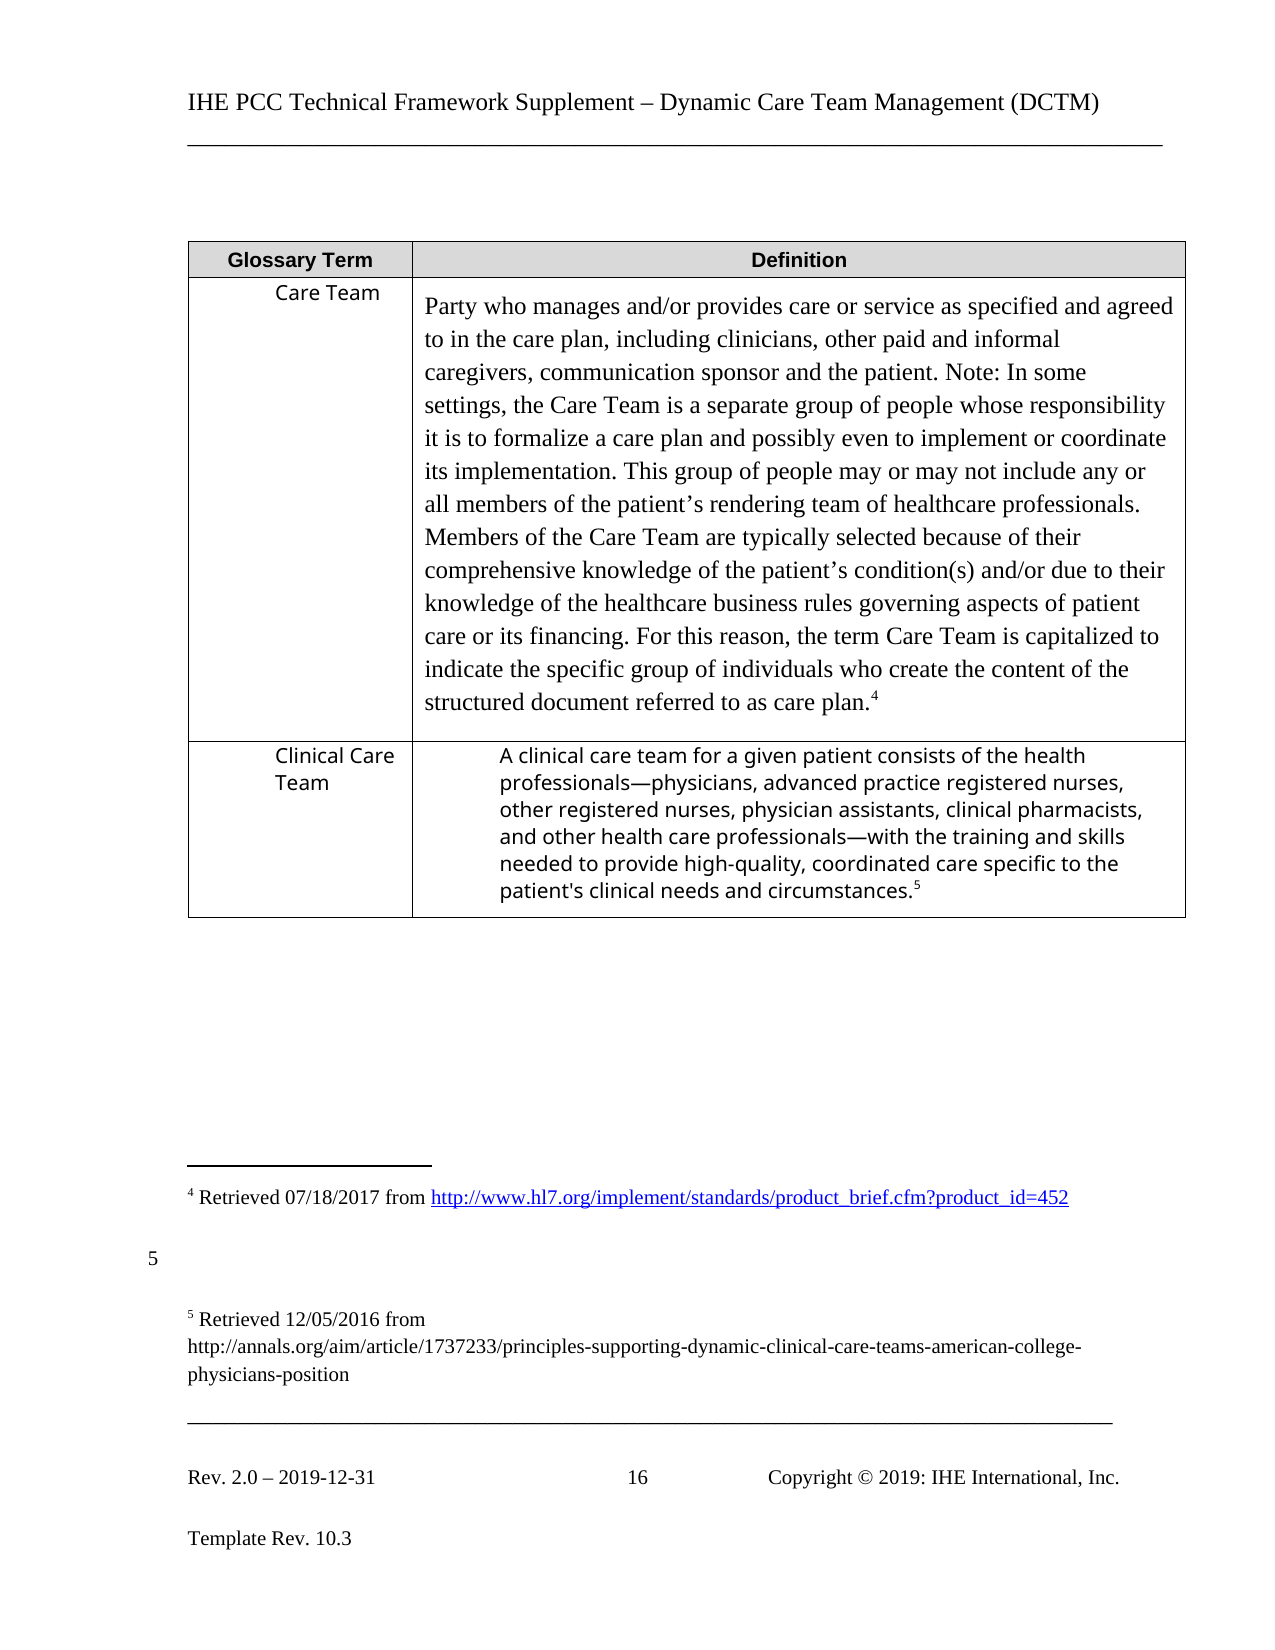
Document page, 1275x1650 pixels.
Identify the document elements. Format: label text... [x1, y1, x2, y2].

table_header Definition [413, 242, 1185, 277]
table_cell Care Team [189, 278, 412, 741]
table_cell Clinical Care Team [189, 742, 412, 917]
table_header Glossary Term [189, 242, 412, 277]
table_cell Party who manages and/or provides care or service as specified and agreed to in the care plan, including clinicians, other paid and informal caregivers, communication sponsor and the patient. Note: In some settings, the Care Team is a separate group of people whose responsibility it is to formalize a care plan and possibly even to implement or coordinate its implementation. This group of people may or may not include any or all members of the patient’s rendering team of healthcare professionals. Members of the Care Team are typically selected because of their comprehensive knowledge of the patient’s condition(s) and/or due to their knowledge of the healthcare business rules governing aspects of patient care or its financing. For this reason, the term Care Team is capitalized to indicate the specific group of individuals who create the content of the structured document referred to as care plan. [413, 278, 1185, 741]
table_cell A clinical care team for a given patient consists of the health professionals—physicians, advanced practice registered nurses, other registered nurses, physician assistants, clinical pharmacists, and other health care professionals—with the training and skills needed to provide high-quality, coordinated care specific to the patient's clinical needs and circumstances. [413, 742, 1185, 917]
